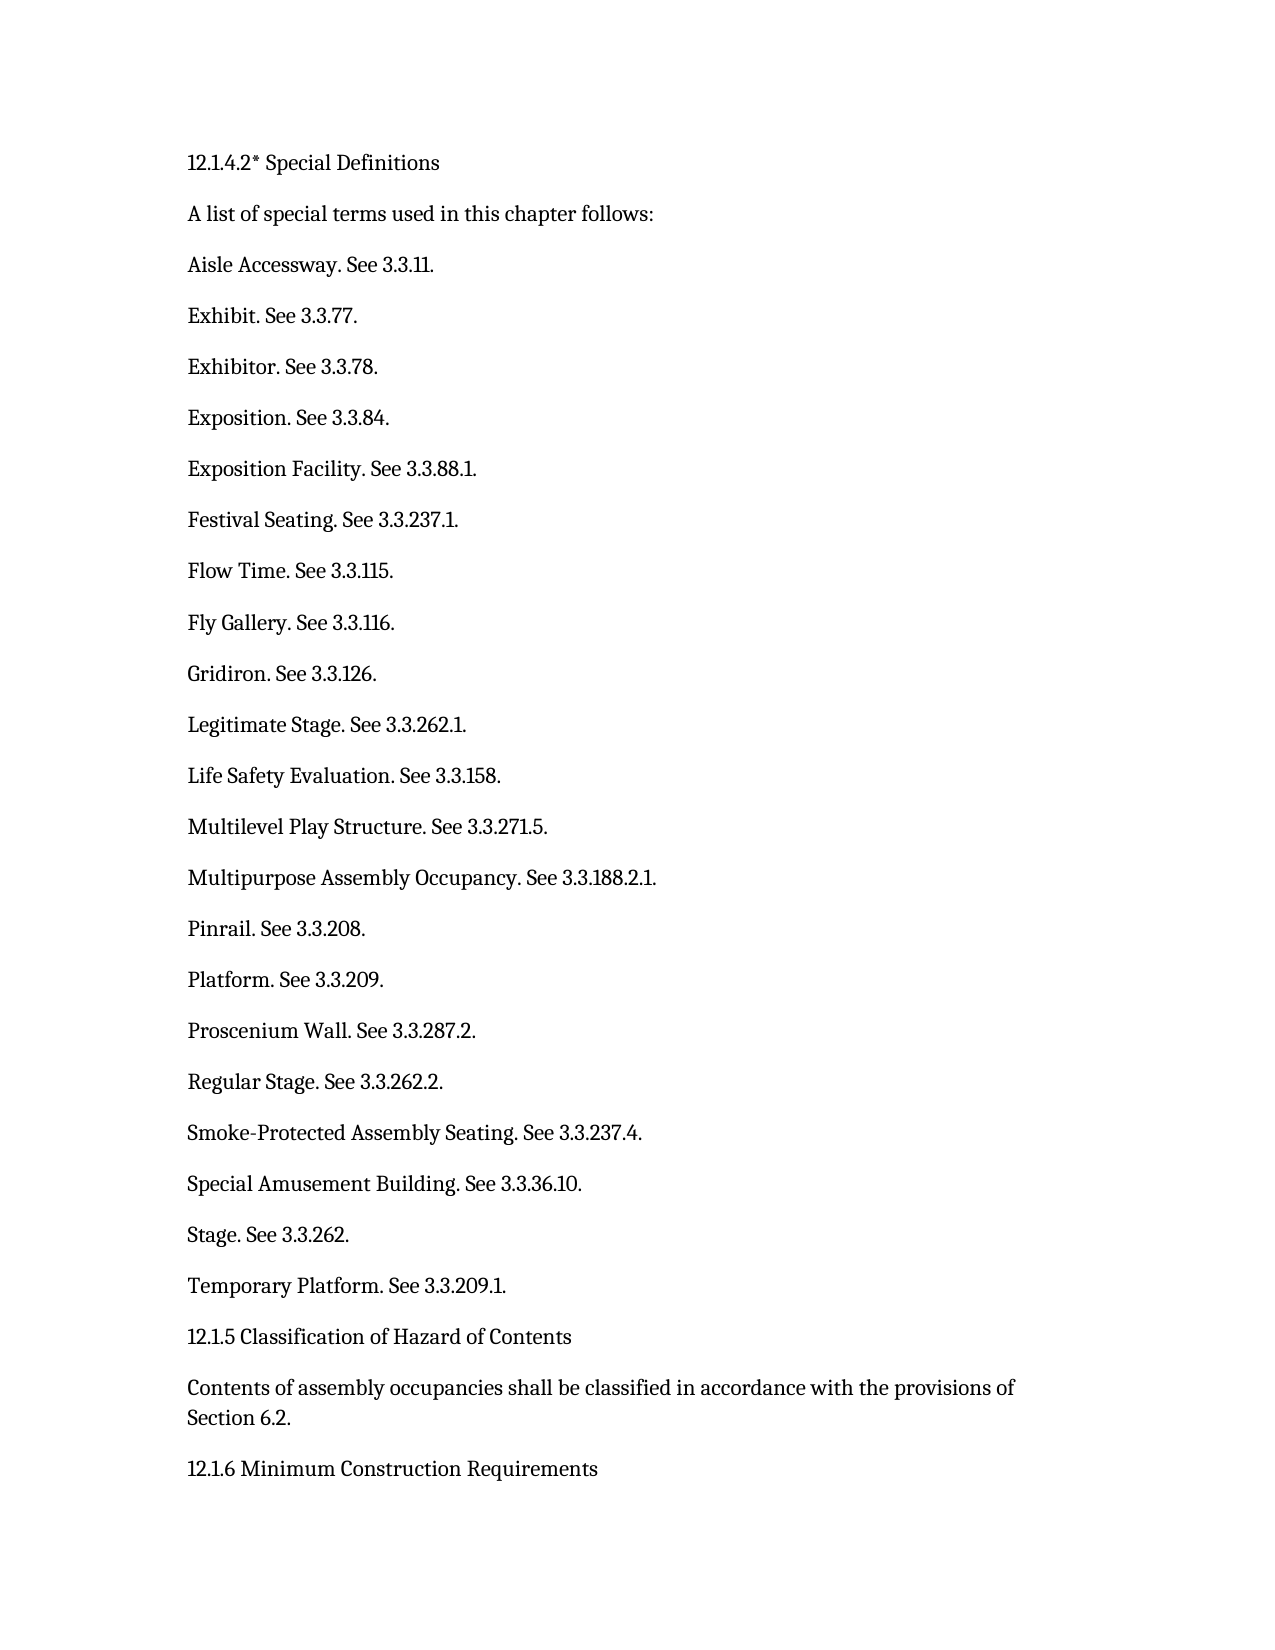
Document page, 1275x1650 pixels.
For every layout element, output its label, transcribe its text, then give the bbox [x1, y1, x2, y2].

text 12.1.6 Minimum Construction Requirements [187, 1456, 1087, 1483]
text Fly Gallery. See 3.3.116. [187, 609, 1087, 636]
text Festival Seating. See 3.3.237.1. [187, 507, 1087, 534]
text Proscenium Wall. See 3.3.287.2. [187, 1018, 1087, 1044]
text Multipurpose Assembly Occupancy. See 3.3.188.2.1. [187, 864, 1087, 891]
text Regular Stage. See 3.3.262.2. [187, 1069, 1087, 1095]
text Aisle Accessway. See 3.3.11. [187, 252, 1087, 278]
text 12.1.4.2* Special Definitions [187, 150, 1087, 176]
text Smoke-Protected Assembly Seating. See 3.3.237.4. [187, 1120, 1087, 1146]
text Exhibitor. See 3.3.78. [187, 354, 1087, 381]
text Pinrail. See 3.3.208. [187, 916, 1087, 942]
text Life Safety Evaluation. See 3.3.158. [187, 762, 1087, 789]
text Platform. See 3.3.209. [187, 967, 1087, 993]
text A list of special terms used in this chapter follows: [187, 201, 1087, 227]
text 12.1.5 Classification of Hazard of Contents [187, 1324, 1087, 1350]
text Temporary Platform. See 3.3.209.1. [187, 1273, 1087, 1299]
text Gridiron. See 3.3.126. [187, 660, 1087, 687]
text Exposition. See 3.3.84. [187, 405, 1087, 432]
text Stage. See 3.3.262. [187, 1222, 1087, 1248]
text Contents of assembly occupancies shall be classified in accordance with the provisions of Section 6.2. [187, 1375, 1087, 1432]
text Exposition Facility. See 3.3.88.1. [187, 456, 1087, 483]
text Legitimate Stage. See 3.3.262.1. [187, 711, 1087, 738]
text Multilevel Play Structure. See 3.3.271.5. [187, 813, 1087, 840]
text Flow Time. See 3.3.115. [187, 558, 1087, 585]
text Special Amusement Building. See 3.3.36.10. [187, 1171, 1087, 1197]
text Exhibit. See 3.3.77. [187, 303, 1087, 329]
